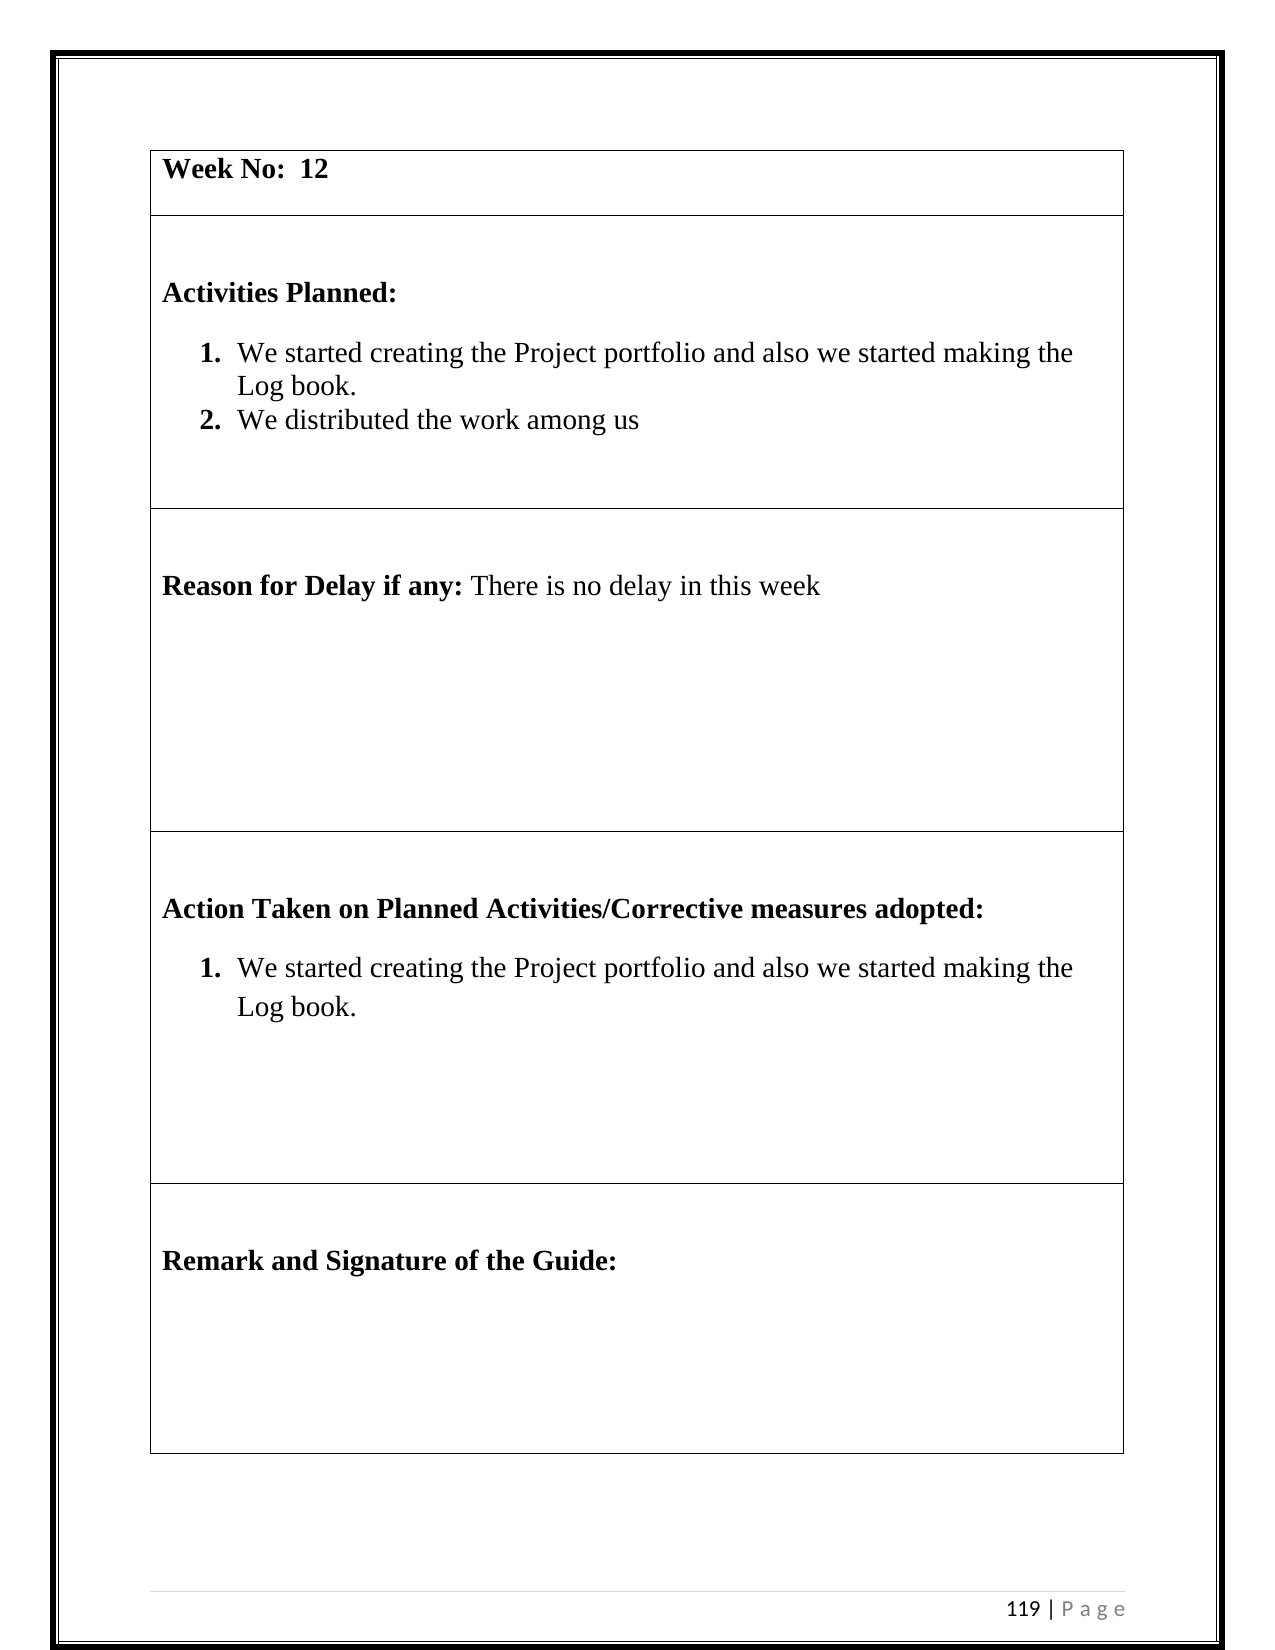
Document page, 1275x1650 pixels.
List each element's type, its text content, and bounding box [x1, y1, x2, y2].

table_cell Week No: 12 [151, 151, 1123, 215]
table_cell Remark and Signature of the Guide: [151, 1184, 1123, 1452]
table_cell Action Taken on Planned Activities/Corrective measures adopted: We started creating the Project portfolio and also we started making the Log book. [151, 832, 1123, 1182]
table_cell Reason for Delay if any: There is no delay in this week [151, 509, 1123, 831]
table_cell Activities Planned: We started creating the Project portfolio and also we started making the Log book. We distributed the work among us [151, 216, 1123, 507]
